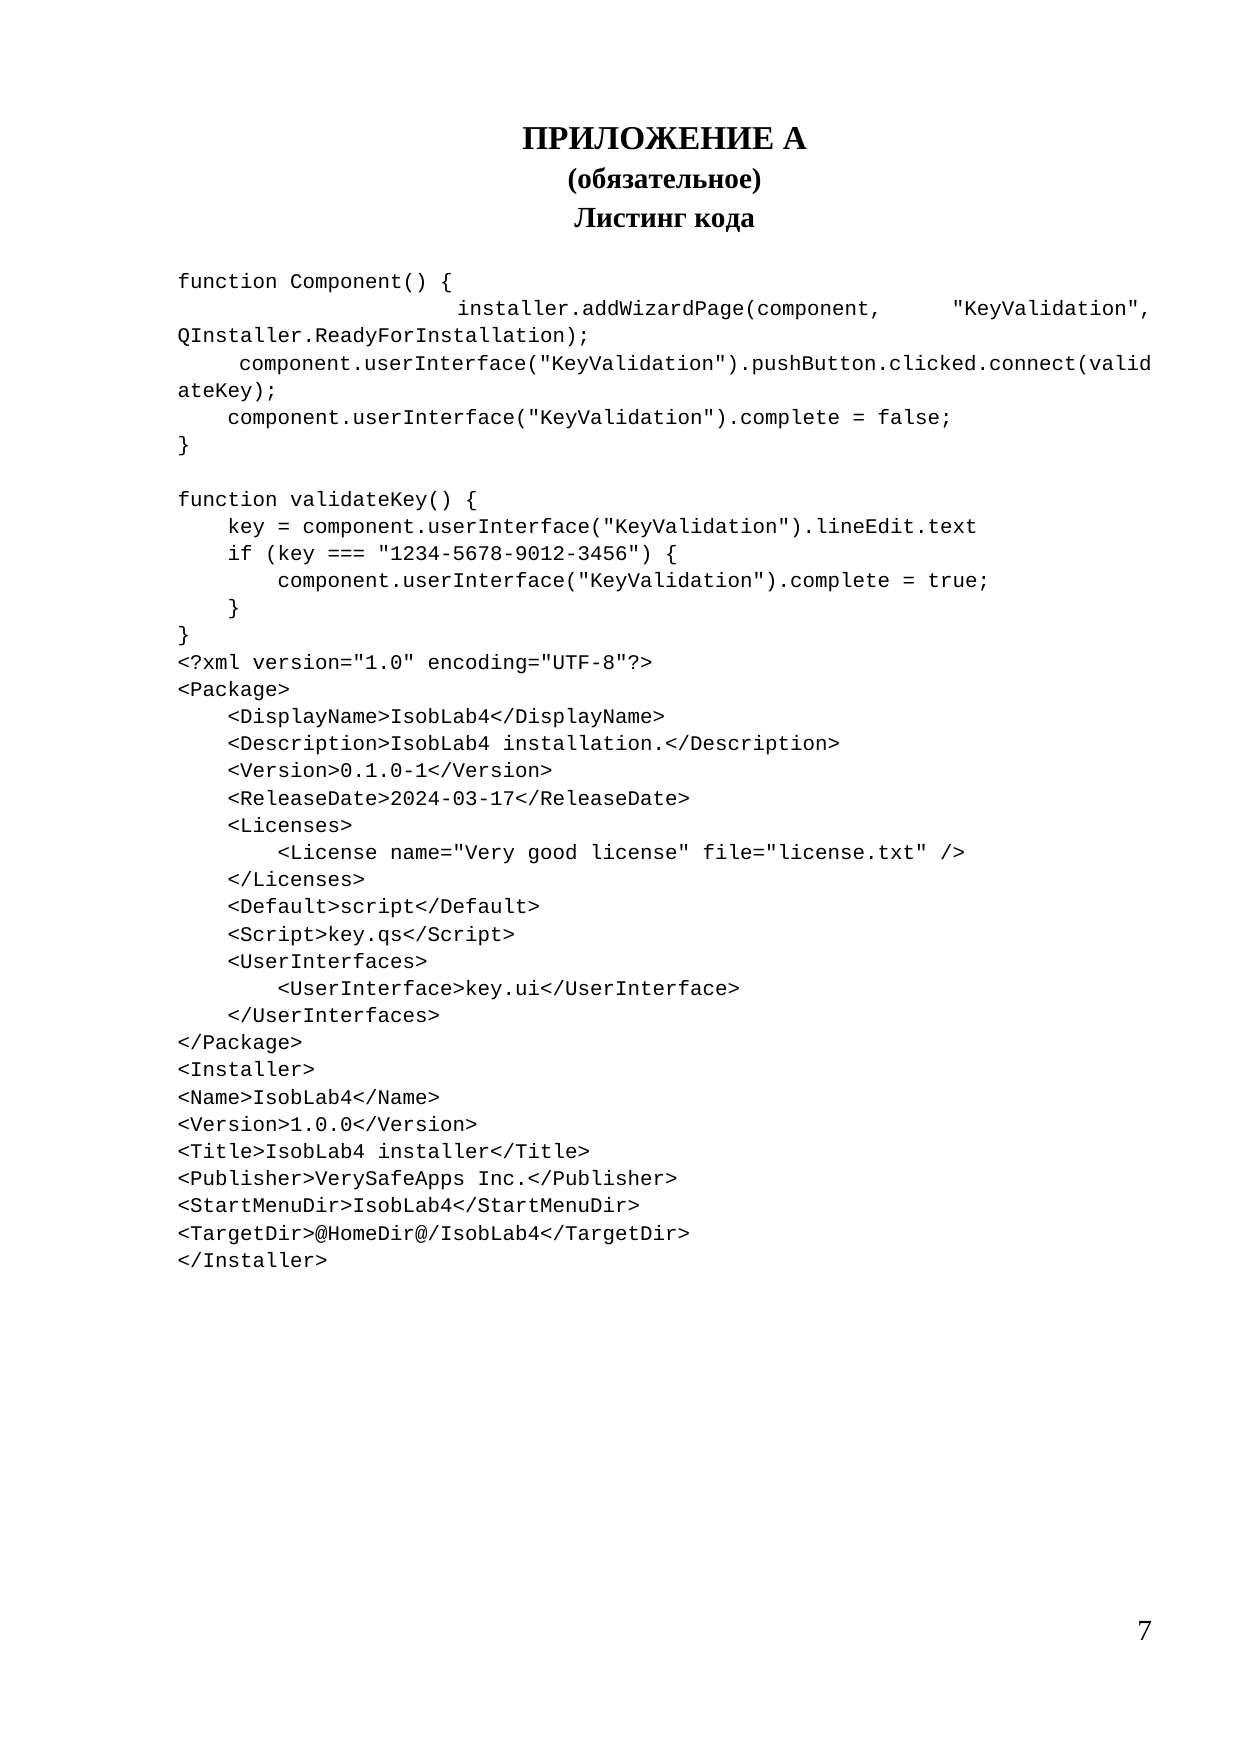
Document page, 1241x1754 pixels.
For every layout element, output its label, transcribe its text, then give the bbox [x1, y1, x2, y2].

text <Description>IsobLab4 installation.</Description> [177, 733, 1152, 757]
text } [177, 434, 1152, 458]
text </Licenses> [177, 869, 1152, 893]
text <ReleaseDate>2024-03-17</ReleaseDate> [177, 788, 1152, 811]
text <Package> [177, 679, 1152, 702]
text component.userInterface("KeyValidation").complete = false; [177, 407, 1152, 431]
subtitle ПРИЛОЖЕНИЕ А (обязательное) Листинг кода [177, 118, 1152, 233]
text </UserInterfaces> [177, 1005, 1152, 1029]
text </Installer> [177, 1250, 1152, 1273]
text <Installer> [177, 1059, 1152, 1083]
text <License name="Very good license" file="license.txt" /> [177, 842, 1152, 866]
text component.userInterface("KeyValidation").complete = true; [177, 570, 1152, 594]
text } [177, 597, 1152, 621]
text function validateKey() { [177, 488, 1152, 512]
text </Package> [177, 1032, 1152, 1056]
text component.userInterface("KeyValidation").pushButton.clicked.connect(validateKey); [177, 353, 1152, 403]
text function Component() { [177, 271, 1152, 295]
text <Default>script</Default> [177, 896, 1152, 920]
text <TargetDir>@HomeDir@/IsobLab4</TargetDir> [177, 1223, 1152, 1246]
text <DisplayName>IsobLab4</DisplayName> [177, 706, 1152, 730]
text <Version>1.0.0</Version> [177, 1114, 1152, 1137]
text <UserInterfaces> [177, 951, 1152, 974]
text <?xml version="1.0" encoding="UTF-8"?> [177, 652, 1152, 675]
text } [177, 624, 1152, 648]
text <Title>IsobLab4 installer</Title> [177, 1141, 1152, 1165]
text <Publisher>VerySafeApps Inc.</Publisher> [177, 1168, 1152, 1192]
text <UserInterface>key.ui</UserInterface> [177, 978, 1152, 1002]
text key = component.userInterface("KeyValidation").lineEdit.text [177, 516, 1152, 539]
text if (key === "1234-5678-9012-3456") { [177, 543, 1152, 567]
text <StartMenuDir>IsobLab4</StartMenuDir> [177, 1195, 1152, 1219]
text <Licenses> [177, 815, 1152, 838]
text <Script>key.qs</Script> [177, 923, 1152, 947]
text <Version>0.1.0-1</Version> [177, 760, 1152, 784]
text <Name>IsobLab4</Name> [177, 1087, 1152, 1110]
text installer.addWizardPage(component, "KeyValidation", QInstaller.ReadyForInstallation); [177, 298, 1152, 349]
